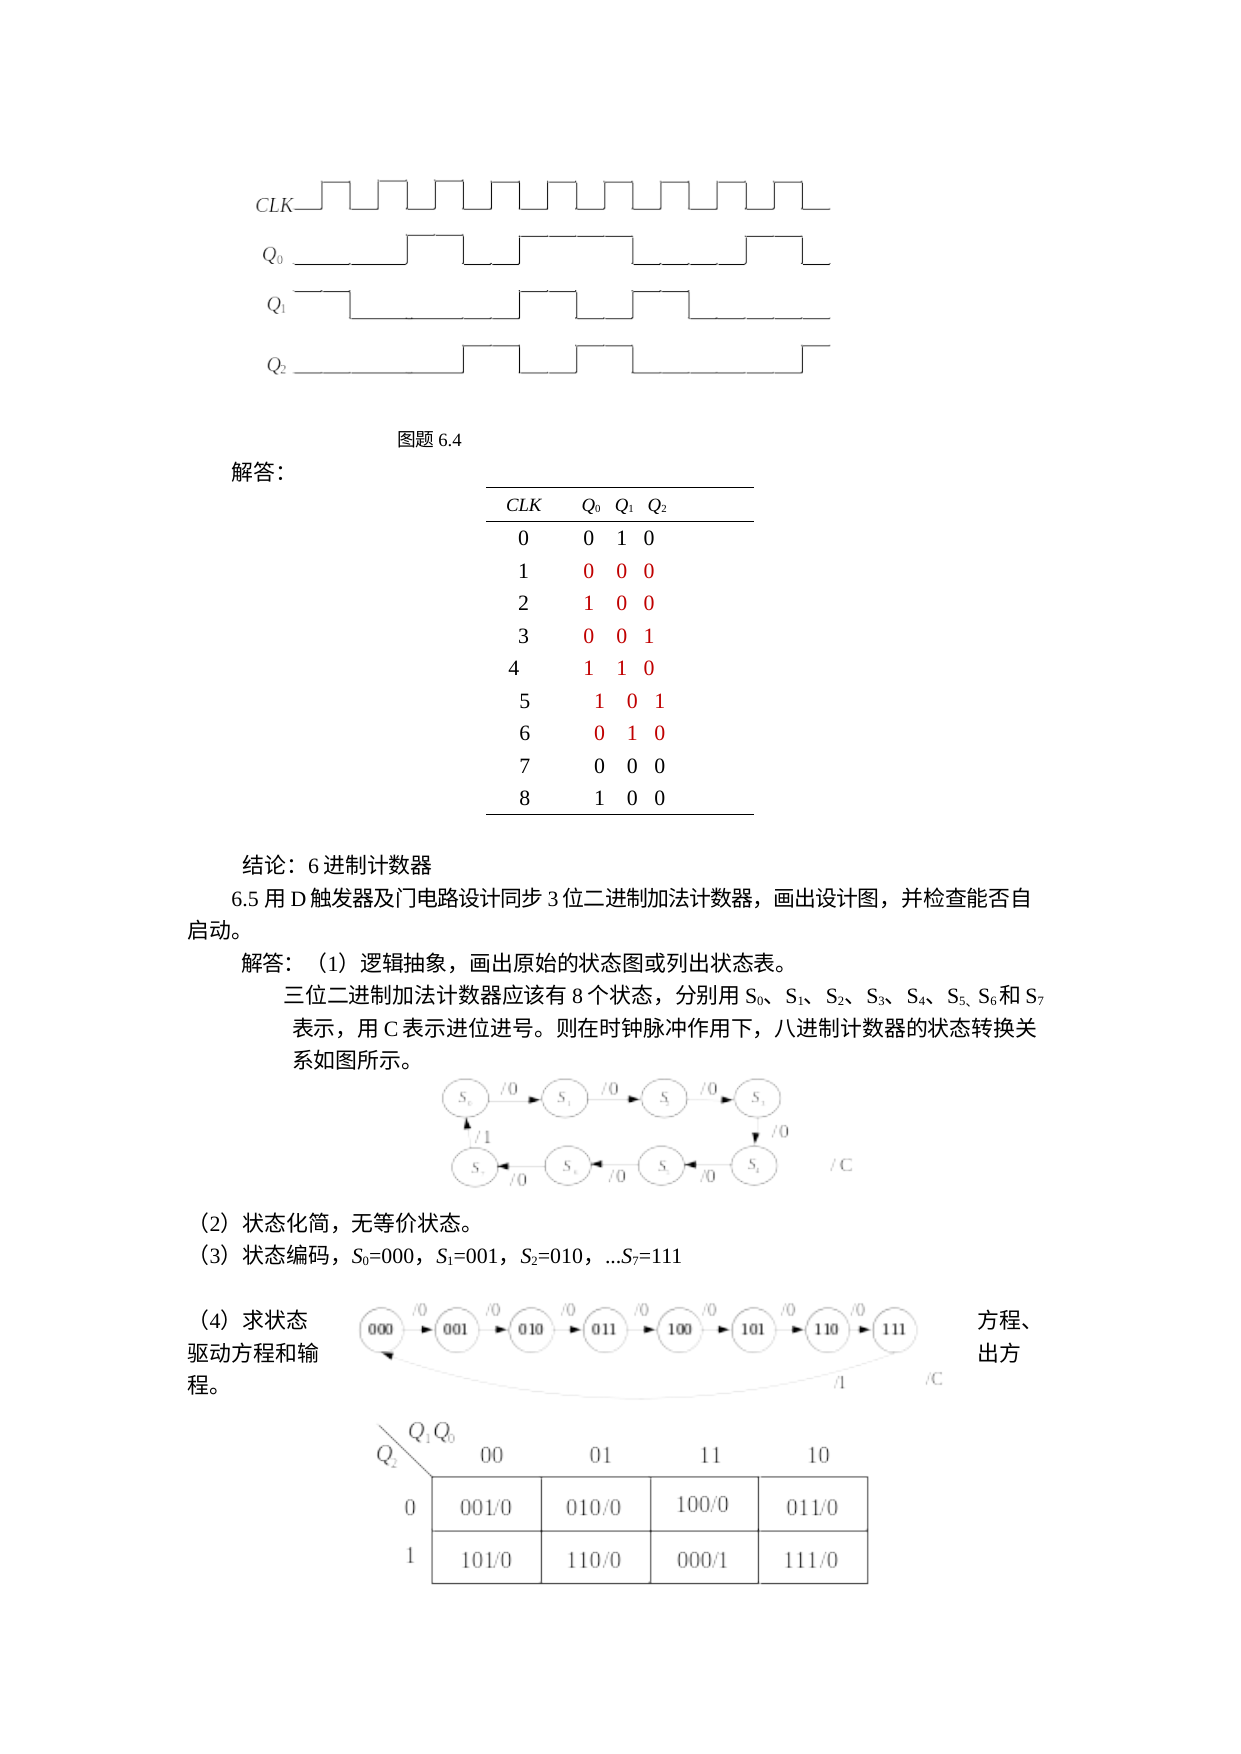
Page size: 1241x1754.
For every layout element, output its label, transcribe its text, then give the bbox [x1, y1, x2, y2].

table_cell 0 1 0 [561, 717, 754, 749]
table_cell 1 0 0 [561, 782, 754, 814]
table_cell 0 0 1 [561, 619, 754, 652]
text 6.5 用D触发器及门电路设计同步3位二进制加法计数器，画出设计图，并检查能否自启动。 [187, 880, 1053, 945]
table_cell 5 [486, 684, 561, 717]
table_cell 2 [486, 587, 561, 619]
table_cell 0 1 0 [561, 522, 754, 554]
table_cell 1 1 0 [561, 652, 754, 684]
table_header Q0 Q1 Q2 [561, 488, 754, 521]
text 图题6.4 [187, 422, 1053, 454]
text 解答：（1）逻辑抽象，画出原始的状态图或列出状态表。 [187, 945, 1053, 978]
list 状态编码，S0=000，S1=001，S2=010，...S7=111 [187, 1238, 1053, 1270]
table_cell 4 [486, 652, 561, 684]
table_cell 3 [486, 619, 561, 652]
list 状态化简，无等价状态。 [187, 1205, 1053, 1238]
table_header CLK [486, 488, 561, 521]
table_cell 7 [486, 749, 561, 782]
table_cell 1 0 1 [561, 684, 754, 717]
table_cell 0 0 0 [561, 749, 754, 782]
table_cell 0 0 0 [561, 554, 754, 587]
text 结论：6进制计数器 [187, 848, 1053, 880]
list 求状态方程、驱动方程和输出方程。 [187, 1303, 1053, 1400]
table_cell 6 [486, 717, 561, 749]
text 三位二进制加法计数器应该有8个状态，分别用S0、S1、S2、S3、S4、S5、S6和S7表示，用C表示进位进号。则在时钟脉冲作用下，八进制计数器的状态转换关系如图所示。 [231, 978, 1053, 1075]
table_cell 8 [486, 782, 561, 814]
table_cell 1 [486, 554, 561, 587]
text 解答： [187, 454, 1053, 487]
table_cell 1 0 0 [561, 587, 754, 619]
table_cell 0 [486, 522, 561, 554]
